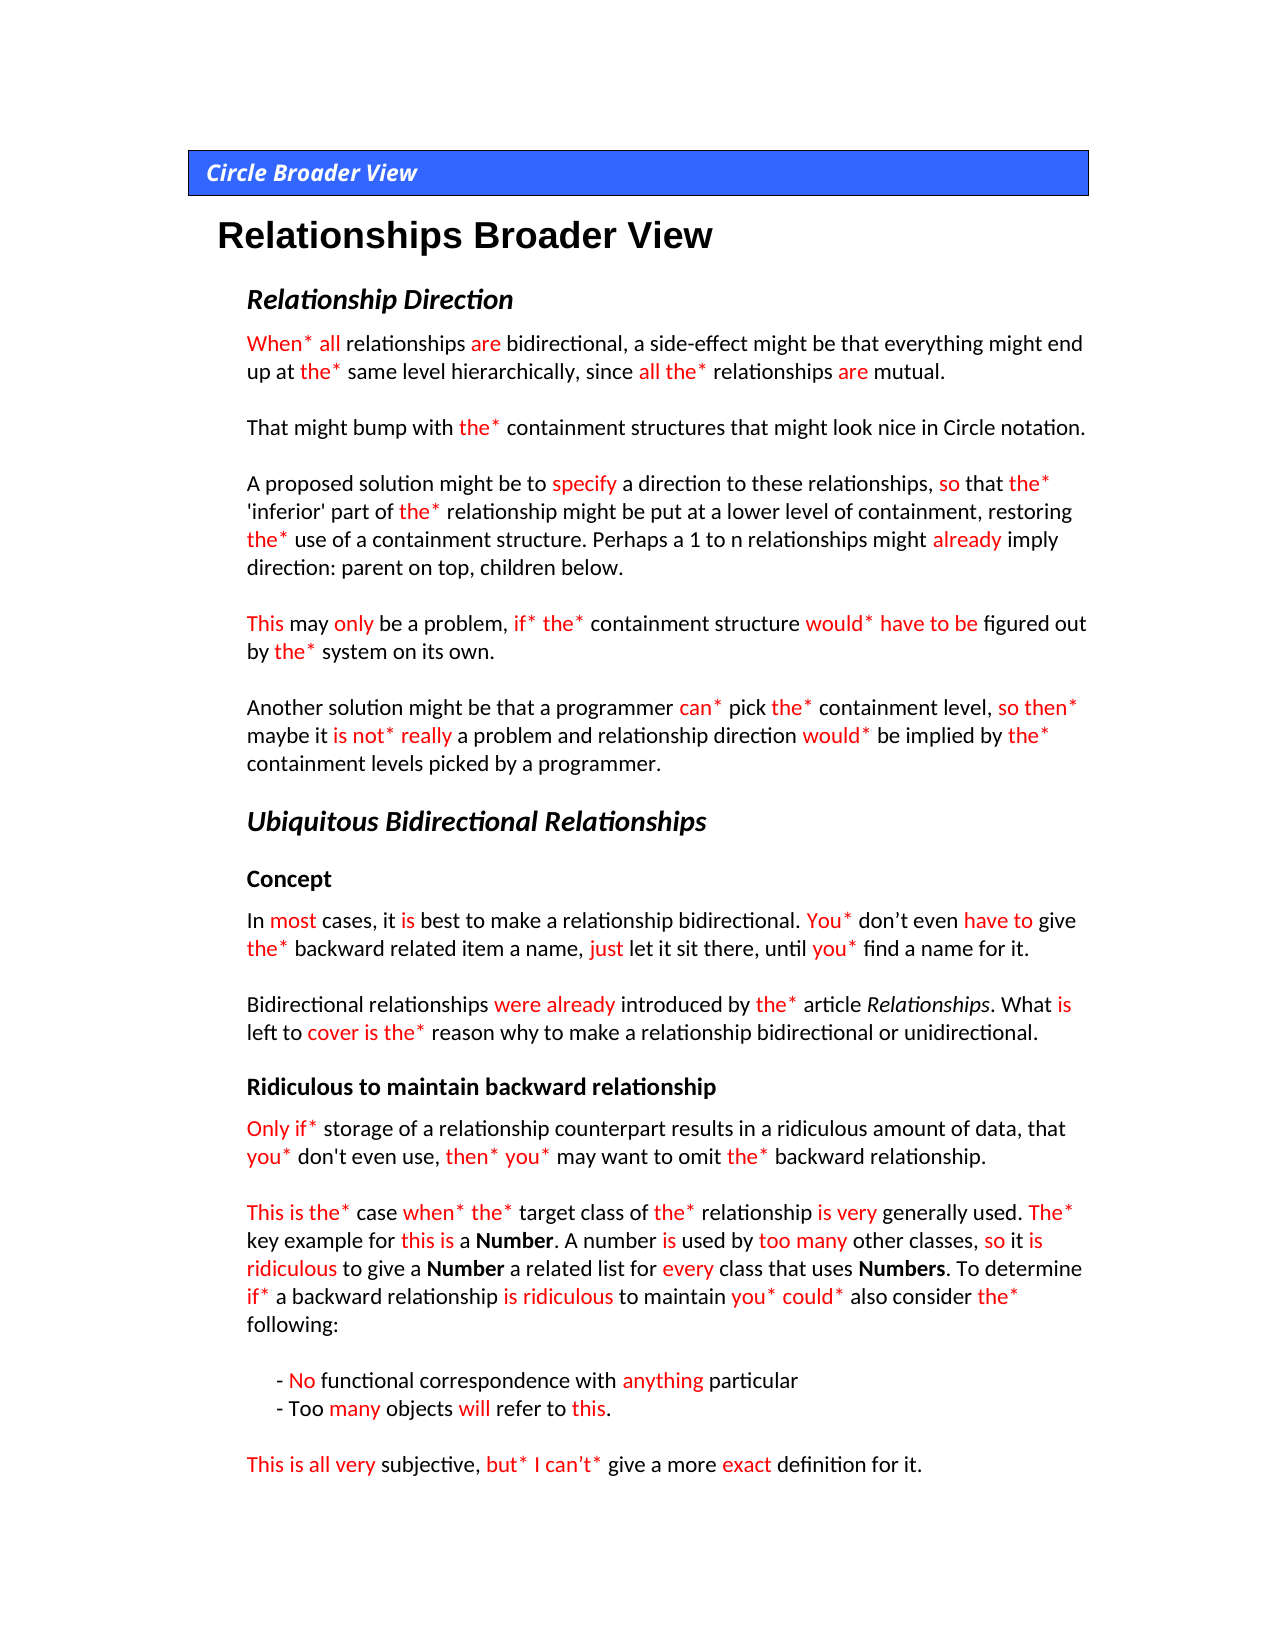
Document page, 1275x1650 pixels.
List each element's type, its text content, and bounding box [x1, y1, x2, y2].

text This may only be a problem, if* the* containment structure would* have to be figured out by the* system on its own. [247, 609, 1087, 666]
text This is all very subjective, but* I can’t* give a more exact definition for it. [247, 1451, 1087, 1479]
text That might bump with the* containment structures that might look nice in Circle notation. [247, 413, 1087, 441]
subtitle Ridiculous to maintain backward relationship [247, 1071, 1087, 1102]
subtitle Ubiquitous Bidirectional Relationships [247, 803, 1087, 838]
text Only if* storage of a relationship counterpart results in a ridiculous amount of data, that you* don't even use, then* you* may want to omit the* backward relationship. [247, 1114, 1087, 1170]
text Bidirectional relationships were already introduced by the* article Relationships. What is left to cover is the* reason why to make a relationship bidirectional or unidirectional. [247, 990, 1087, 1046]
subtitle Relationship Direction [247, 281, 1087, 317]
text - Too many objects will refer to this. [276, 1394, 1087, 1423]
text When* all relationships are bidirectional, a side-effect might be that everything might end up at the* same level hierarchically, since all the* relationships are mutual. [247, 329, 1087, 385]
text A proposed solution might be to specify a direction to these relationships, so that the* 'inferior' part of the* relationship might be put at a lower level of containment, restoring the* use of a containment structure. Perhaps a 1 to n relationships might already imply direction: parent on top, children below. [247, 469, 1087, 581]
text In most cases, it is best to make a relationship bidirectional. You* don’t even have to give the* backward related item a name, just let it sit there, until you* find a name for it. [247, 906, 1087, 962]
subtitle Relationships Broader View [217, 213, 1087, 256]
text - No functional correspondence with anything particular [276, 1367, 1087, 1394]
text This is the* case when* the* target class of the* relationship is very generally used. The* key example for this is a Number. A number is used by too many other classes, so it is ridiculous to give a Number a related list for every class that uses Numbers. To determine if* a backward relationship is ridiculous to maintain you* could* also consider the* following: [247, 1198, 1087, 1338]
text Another solution might be that a programmer can* pick the* containment level, so then* maybe it is not* really a problem and relationship direction would* be implied by the* containment levels picked by a programmer. [247, 693, 1087, 778]
subtitle Concept [247, 863, 1087, 894]
table_header Circle Broader View [189, 151, 1088, 195]
